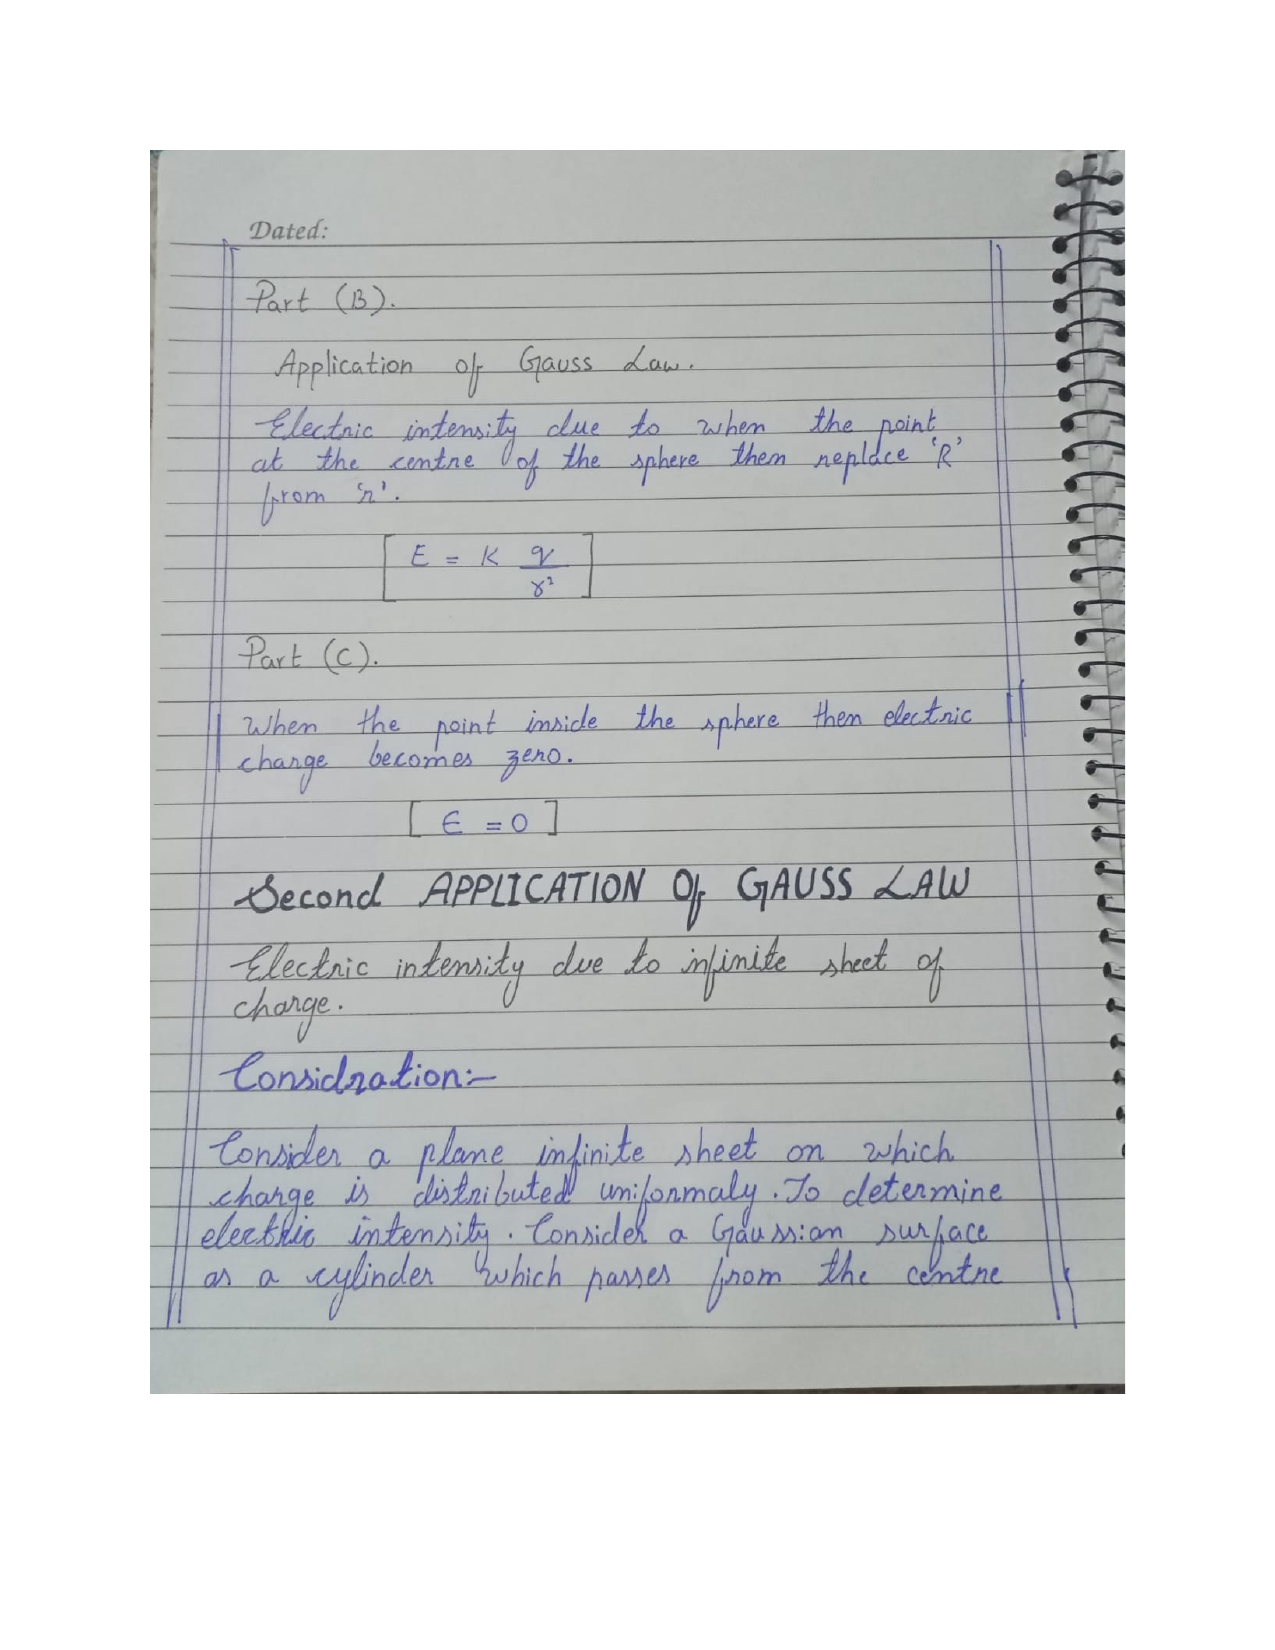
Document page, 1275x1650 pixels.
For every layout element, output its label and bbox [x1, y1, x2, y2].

picture [150, 150, 1125, 1394]
